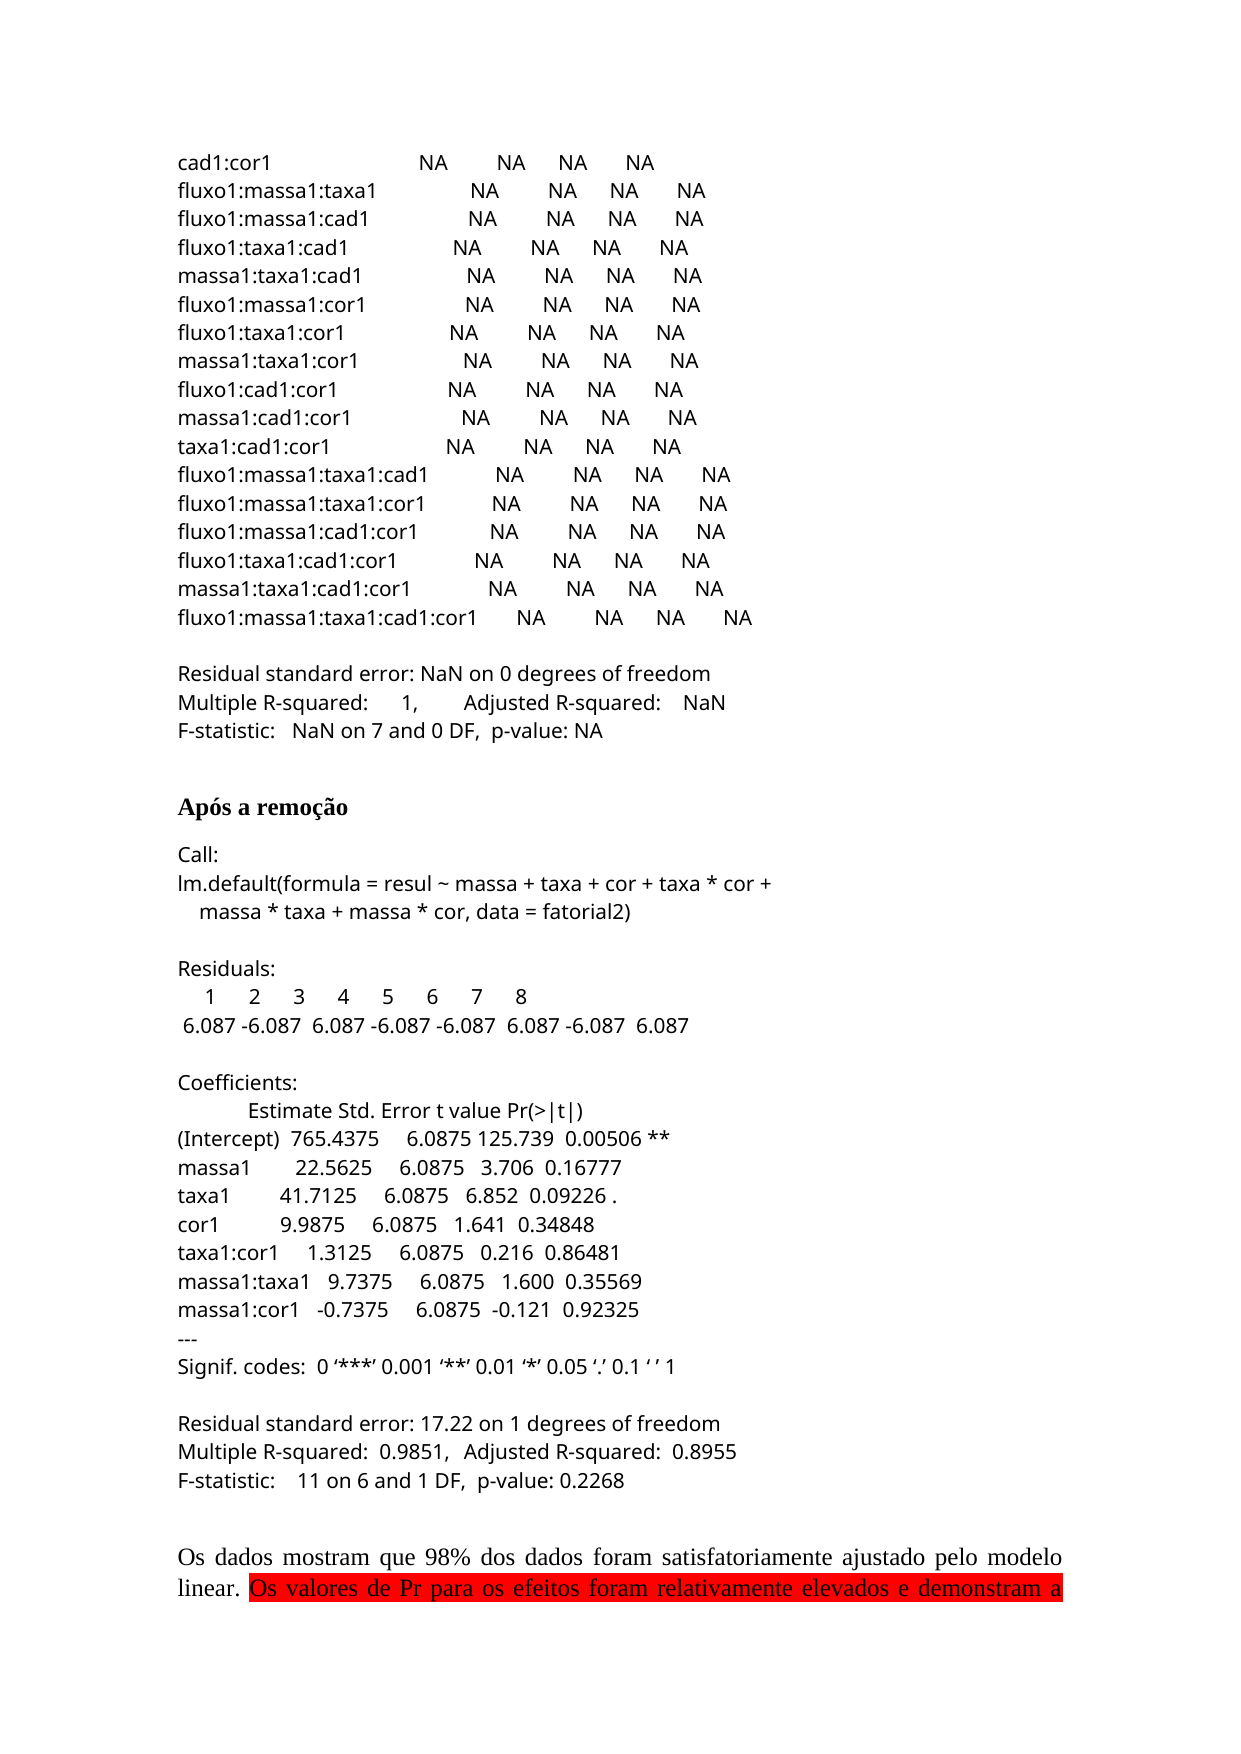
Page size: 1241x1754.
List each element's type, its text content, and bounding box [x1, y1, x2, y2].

text fluxo1:massa1:taxa1:cad1 NA NA NA NA [177, 460, 1063, 489]
text 1 2 3 4 5 6 7 8 [177, 982, 1063, 1011]
text 6.087 -6.087 6.087 -6.087 -6.087 6.087 -6.087 6.087 [177, 1011, 1063, 1039]
text cad1:cor1 NA NA NA NA [177, 148, 1063, 176]
text taxa1:cad1:cor1 NA NA NA NA [177, 432, 1063, 460]
text --- [177, 1324, 1063, 1352]
text fluxo1:massa1:cad1 NA NA NA NA [177, 204, 1063, 233]
text fluxo1:cad1:cor1 NA NA NA NA [177, 375, 1063, 403]
text fluxo1:massa1:taxa1:cor1 NA NA NA NA [177, 489, 1063, 517]
text massa1:cad1:cor1 NA NA NA NA [177, 403, 1063, 432]
text massa1:taxa1:cad1:cor1 NA NA NA NA [177, 574, 1063, 603]
text taxa1:cor1 1.3125 6.0875 0.216 0.86481 [177, 1238, 1063, 1267]
text Multiple R-squared: 1, Adjusted R-squared: NaN [177, 688, 1063, 716]
text Após a remoção [177, 792, 1063, 821]
text F-statistic: NaN on 7 and 0 DF, p-value: NA [177, 716, 1063, 745]
text fluxo1:massa1:cor1 NA NA NA NA [177, 290, 1063, 318]
text fluxo1:massa1:taxa1 NA NA NA NA [177, 176, 1063, 204]
text Coefficients: [177, 1068, 1063, 1096]
text (Intercept) 765.4375 6.0875 125.739 0.00506 ** [177, 1124, 1063, 1153]
text Estimate Std. Error t value Pr(>|t|) [177, 1096, 1063, 1124]
text massa1:cor1 -0.7375 6.0875 -0.121 0.92325 [177, 1295, 1063, 1324]
text fluxo1:taxa1:cor1 NA NA NA NA [177, 318, 1063, 347]
text massa1:taxa1:cad1 NA NA NA NA [177, 261, 1063, 290]
text fluxo1:massa1:cad1:cor1 NA NA NA NA [177, 517, 1063, 546]
text lm.default(formula = resul ~ massa + taxa + cor + taxa * cor + [177, 869, 1063, 897]
text Residual standard error: NaN on 0 degrees of freedom [177, 659, 1063, 688]
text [177, 1542, 1063, 1602]
text taxa1 41.7125 6.0875 6.852 0.09226 . [177, 1181, 1063, 1210]
text fluxo1:massa1:taxa1:cad1:cor1 NA NA NA NA [177, 603, 1063, 631]
text Multiple R-squared: 0.9851, Adjusted R-squared: 0.8955 [177, 1437, 1063, 1466]
text Signif. codes: 0 ‘***’ 0.001 ‘**’ 0.01 ‘*’ 0.05 ‘.’ 0.1 ‘ ’ 1 [177, 1352, 1063, 1381]
text massa1:taxa1:cor1 NA NA NA NA [177, 347, 1063, 375]
text massa1:taxa1 9.7375 6.0875 1.600 0.35569 [177, 1267, 1063, 1295]
text F-statistic: 11 on 6 and 1 DF, p-value: 0.2268 [177, 1466, 1063, 1494]
text Call: [177, 840, 1063, 869]
text Residuals: [177, 954, 1063, 982]
text cor1 9.9875 6.0875 1.641 0.34848 [177, 1210, 1063, 1238]
text massa1 22.5625 6.0875 3.706 0.16777 [177, 1153, 1063, 1181]
text fluxo1:taxa1:cad1 NA NA NA NA [177, 233, 1063, 261]
text fluxo1:taxa1:cad1:cor1 NA NA NA NA [177, 546, 1063, 574]
text massa * taxa + massa * cor, data = fatorial2) [177, 897, 1063, 926]
text Residual standard error: 17.22 on 1 degrees of freedom [177, 1409, 1063, 1437]
